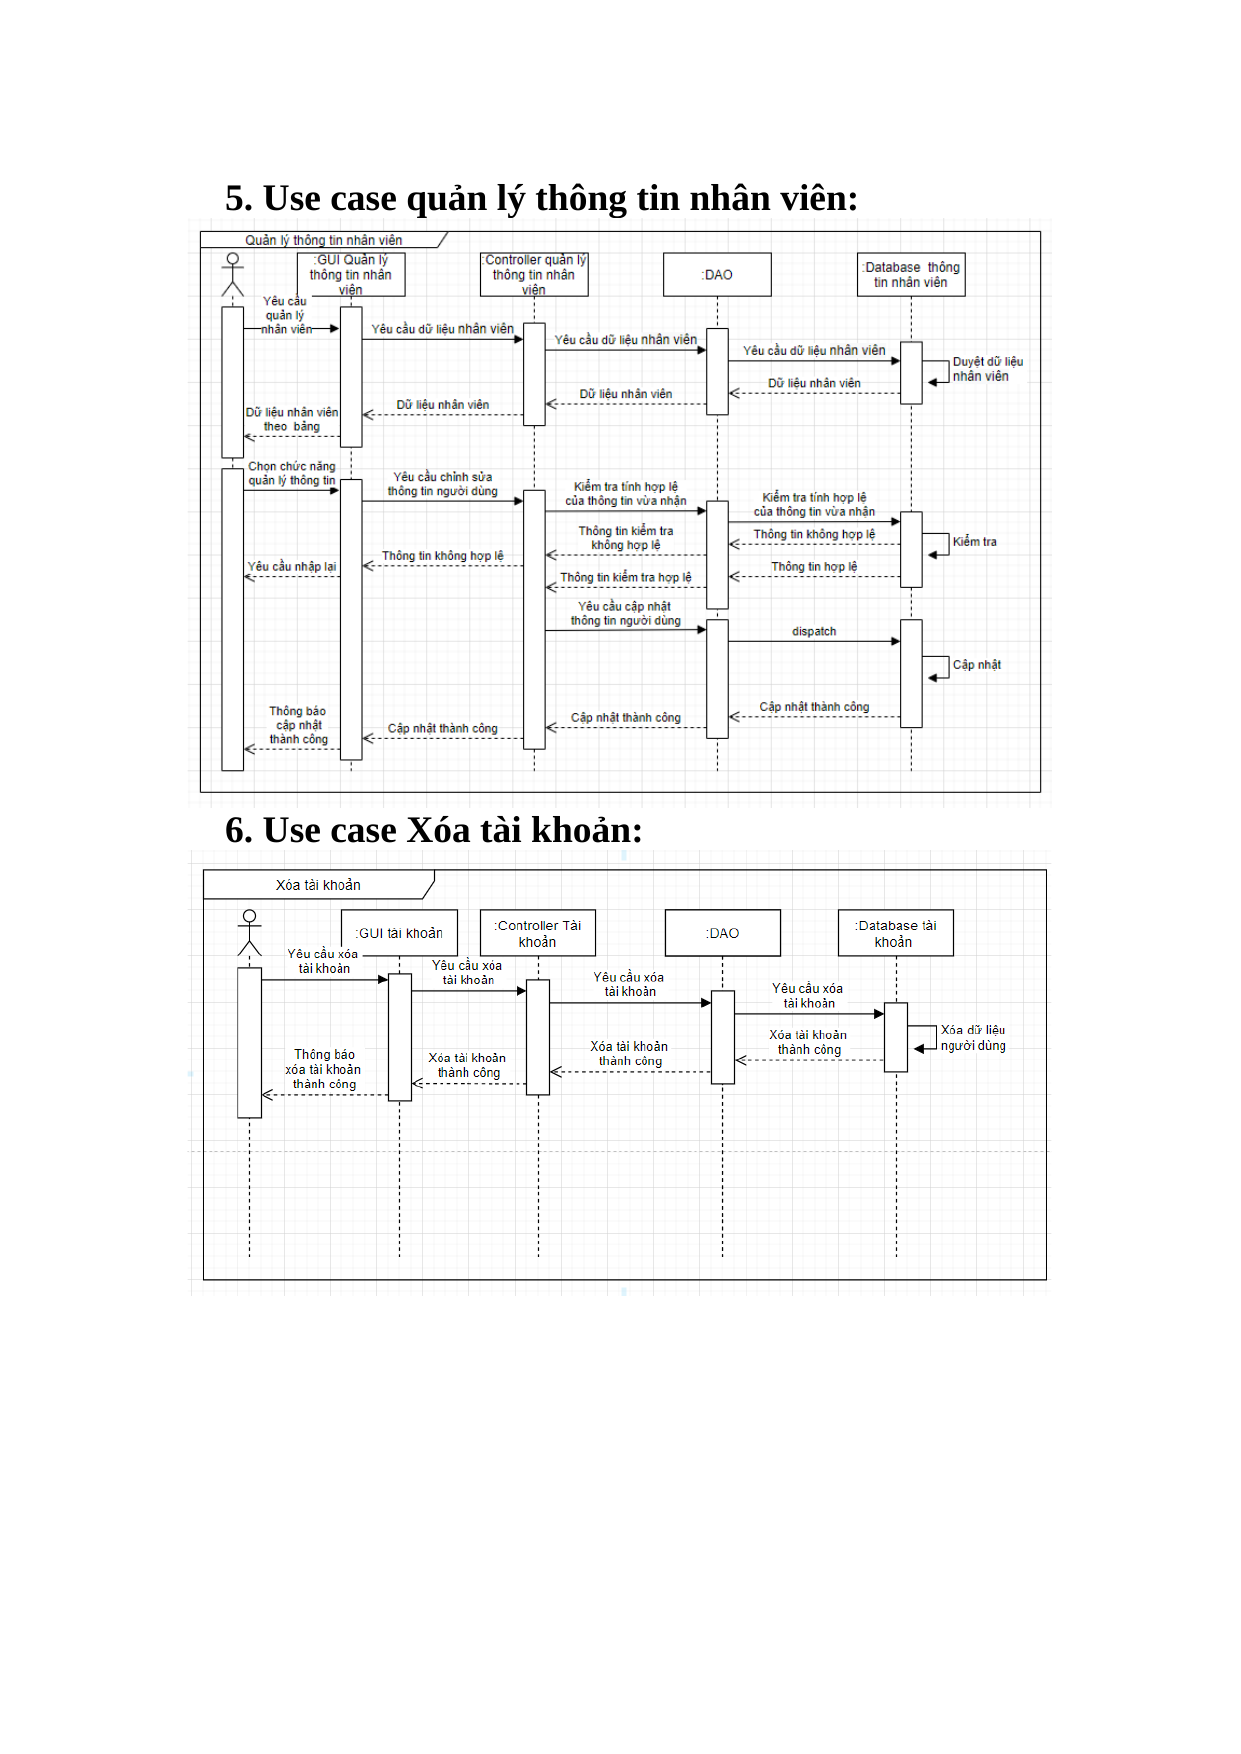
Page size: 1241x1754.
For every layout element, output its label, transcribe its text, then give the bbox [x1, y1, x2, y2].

picture [187, 218, 1052, 808]
picture [187, 850, 1052, 1296]
list Use case quản lý thông tin nhân viên: [225, 175, 1053, 218]
list Use case Xóa tài khoản: [225, 807, 1053, 851]
